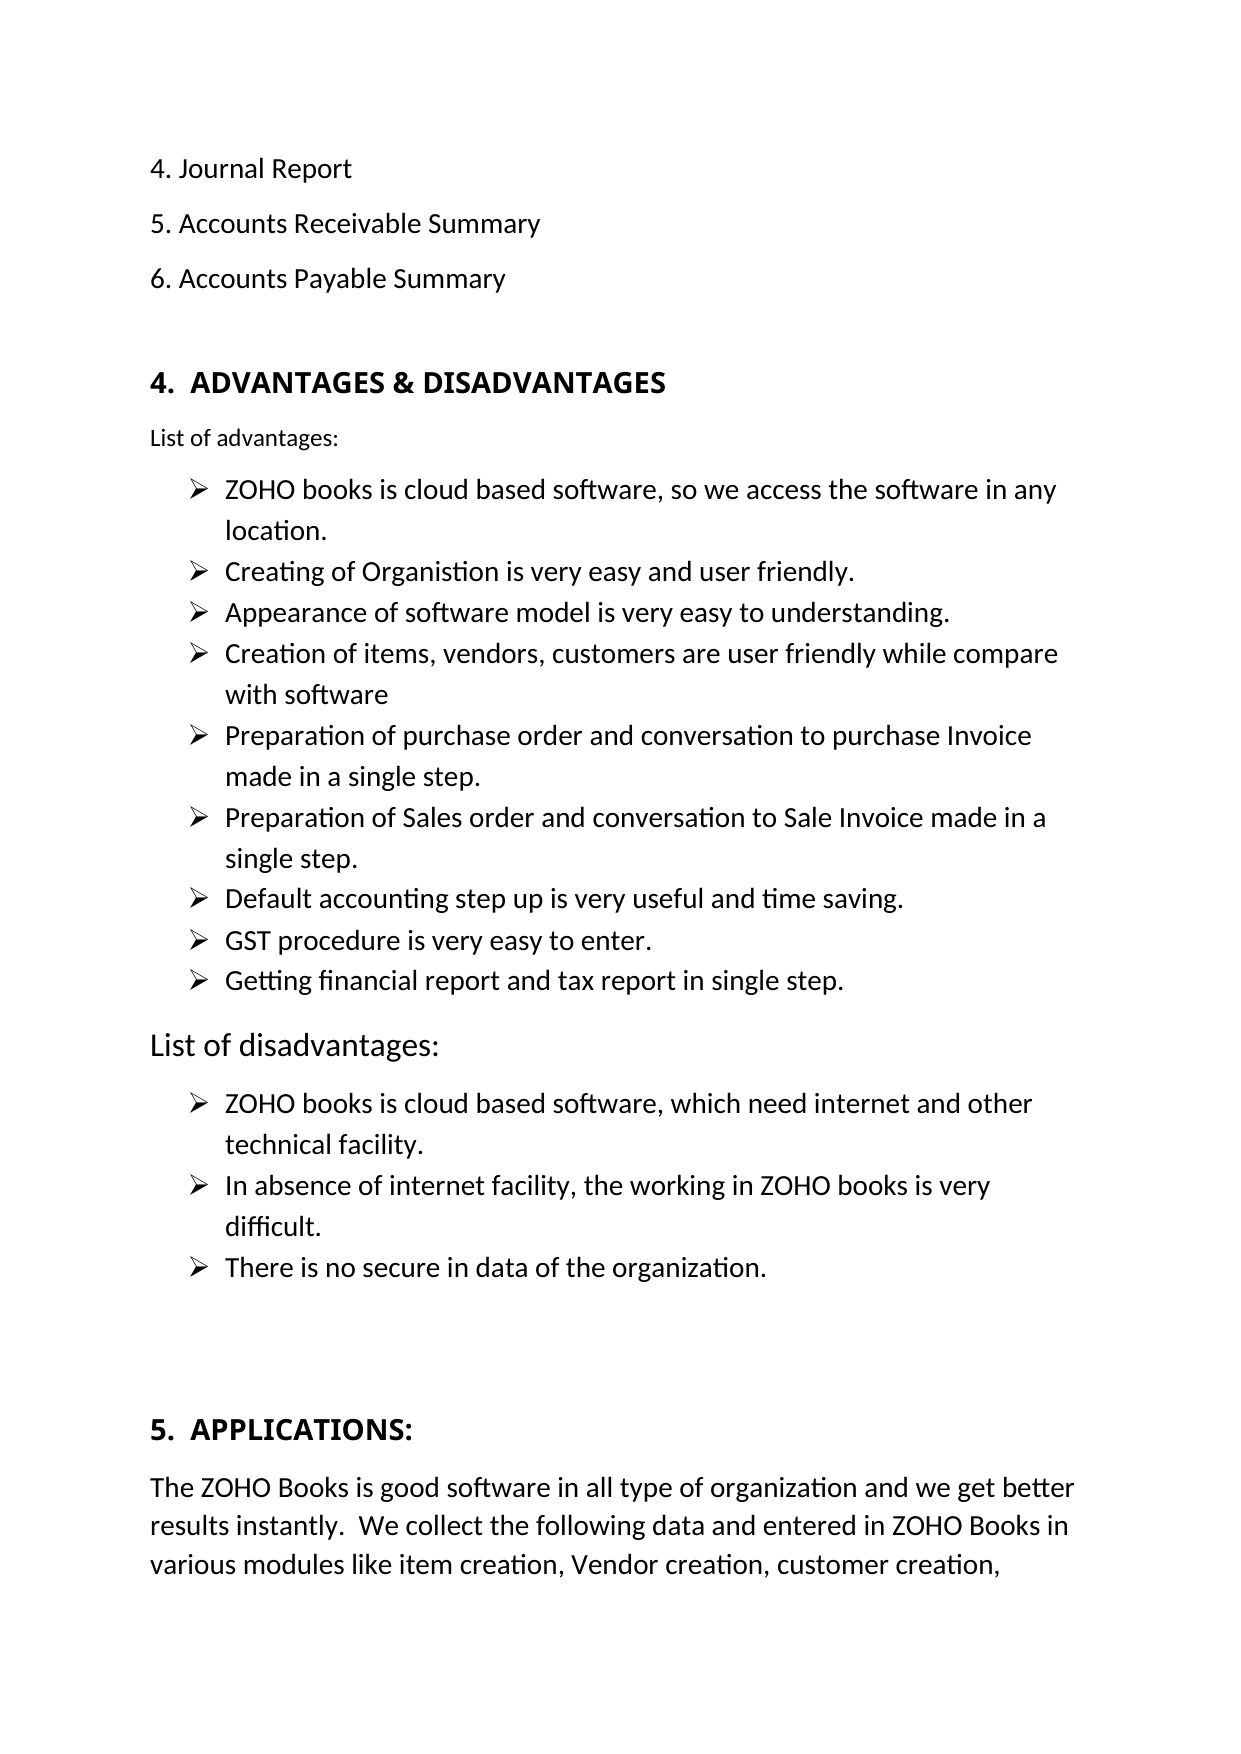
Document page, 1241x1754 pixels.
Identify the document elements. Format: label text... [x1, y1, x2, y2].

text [150, 1469, 1090, 1582]
list There is no secure in data of the organization. [187, 1249, 1090, 1284]
list Default accounting step up is very useful and time saving. [187, 881, 1090, 916]
list Preparation of Sales order and conversation to Sale Invoice made in a single step. [187, 799, 1090, 875]
list ZOHO books is cloud based software, so we access the software in any location. [187, 471, 1090, 548]
text 4. Journal Report [150, 150, 1090, 186]
text 5. APPLICATIONS: [150, 1409, 1090, 1449]
list Creating of Organistion is very easy and user friendly. [187, 553, 1090, 589]
list In absence of internet facility, the working in ZOHO books is very difficult. [187, 1167, 1090, 1243]
list Getting financial report and tax report in single step. [187, 962, 1090, 998]
list Creation of items, vendors, customers are user friendly while compare with software [187, 635, 1090, 712]
list Appearance of software model is very easy to understanding. [187, 594, 1090, 630]
text List of advantages: [150, 422, 1090, 452]
list Preparation of purchase order and conversation to purchase Invoice made in a single step. [187, 717, 1090, 793]
list GST procedure is very easy to enter. [187, 922, 1090, 957]
text 5. Accounts Receivable Summary [150, 205, 1090, 241]
text List of disadvantages: [150, 1024, 1090, 1065]
text 4. ADVANTAGES & DISADVANTAGES [150, 362, 1090, 402]
text 6. Accounts Payable Summary [150, 260, 1090, 296]
list ZOHO books is cloud based software, which need internet and other technical facility. [187, 1085, 1090, 1161]
